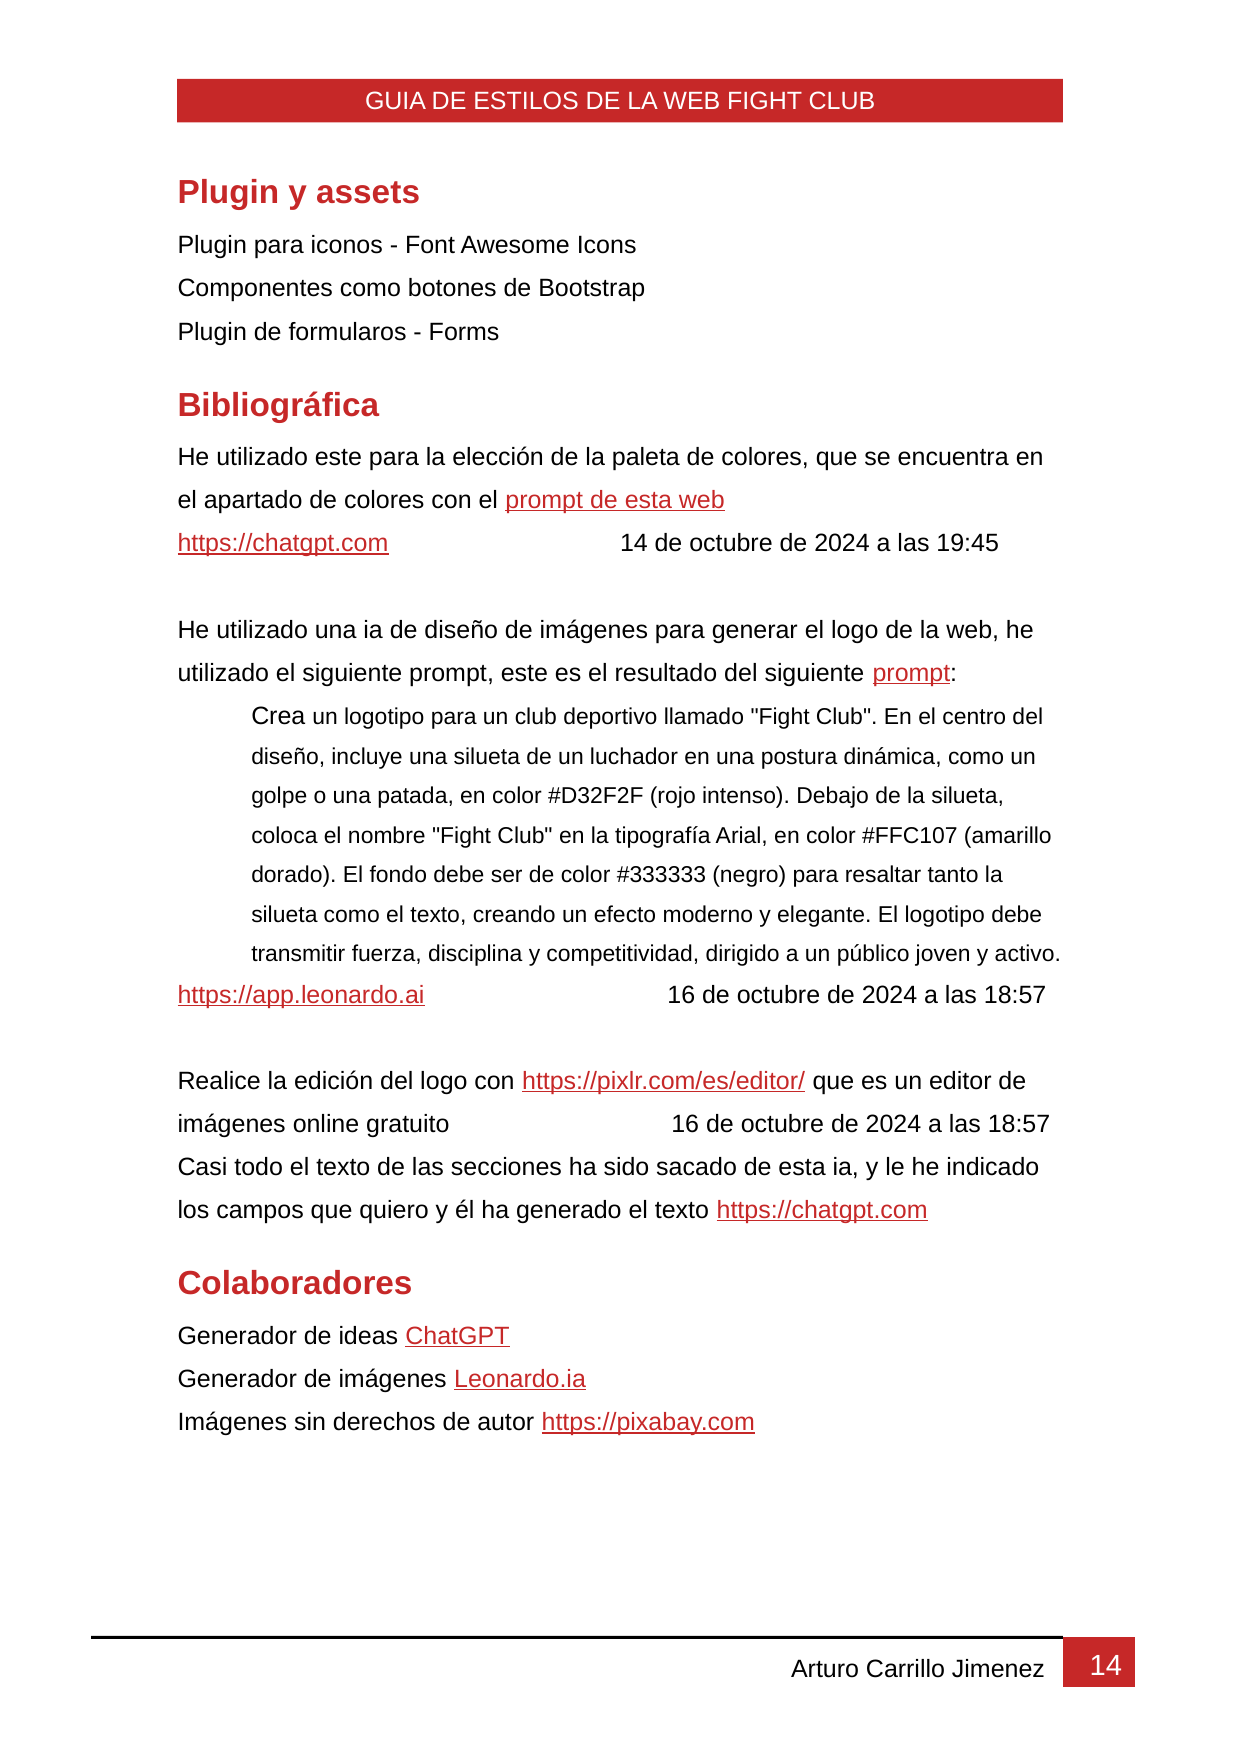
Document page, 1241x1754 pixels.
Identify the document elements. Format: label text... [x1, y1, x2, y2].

subtitle Bibliográfica [177, 384, 1063, 423]
text Casi todo el texto de las secciones ha sido sacado de esta ia, y le he indicado los campos que quiero y él ha generado el texto https://chatgpt.com [177, 1152, 1063, 1224]
text Realice la edición del logo con https://pixlr.com/es/editor/ que es un editor de imágenes online gratuito 16 de octubre de 2024 a las 18:57 [177, 1066, 1063, 1138]
subtitle Plugin y assets [177, 173, 1063, 211]
text Generador de imágenes Leonardo.ia [177, 1364, 1063, 1393]
text Plugin para iconos - Font Awesome Icons [177, 230, 1063, 259]
text He utilizado este para la elección de la paleta de colores, que se encuentra en el apartado de colores con el prompt de esta web [177, 442, 1063, 514]
text Plugin de formularos - Forms [177, 316, 1063, 345]
text https://chatgpt.com 14 de octubre de 2024 a las 19:45 [177, 528, 1063, 557]
text He utilizado una ia de diseño de imágenes para generar el logo de la web, he utilizado el siguiente prompt, este es el resultado del siguiente prompt: [177, 615, 1063, 687]
text Crea un logotipo para un club deportivo llamado "Fight Club". En el centro del diseño, incluye una silueta de un luchador en una postura dinámica, como un golpe o una patada, en color #D32F2F (rojo intenso). Debajo de la silueta, coloca el nombre "Fight Club" en la tipografía Arial, en color #FFC107 (amarillo dorado). El fondo debe ser de color #333333 (negro) para resaltar tanto la silueta como el texto, creando un efecto moderno y elegante. El logotipo debe transmitir fuerza, disciplina y competitividad, dirigido a un público joven y activo. [251, 701, 1063, 967]
text Imágenes sin derechos de autor https://pixabay.com [177, 1407, 1063, 1436]
text Componentes como botones de Bootstrap [177, 273, 1063, 302]
subtitle Colaboradores [177, 1263, 1063, 1302]
text Generador de ideas ChatGPT [177, 1321, 1063, 1350]
text https://app.leonardo.ai 16 de octubre de 2024 a las 18:57 [177, 980, 1063, 1008]
